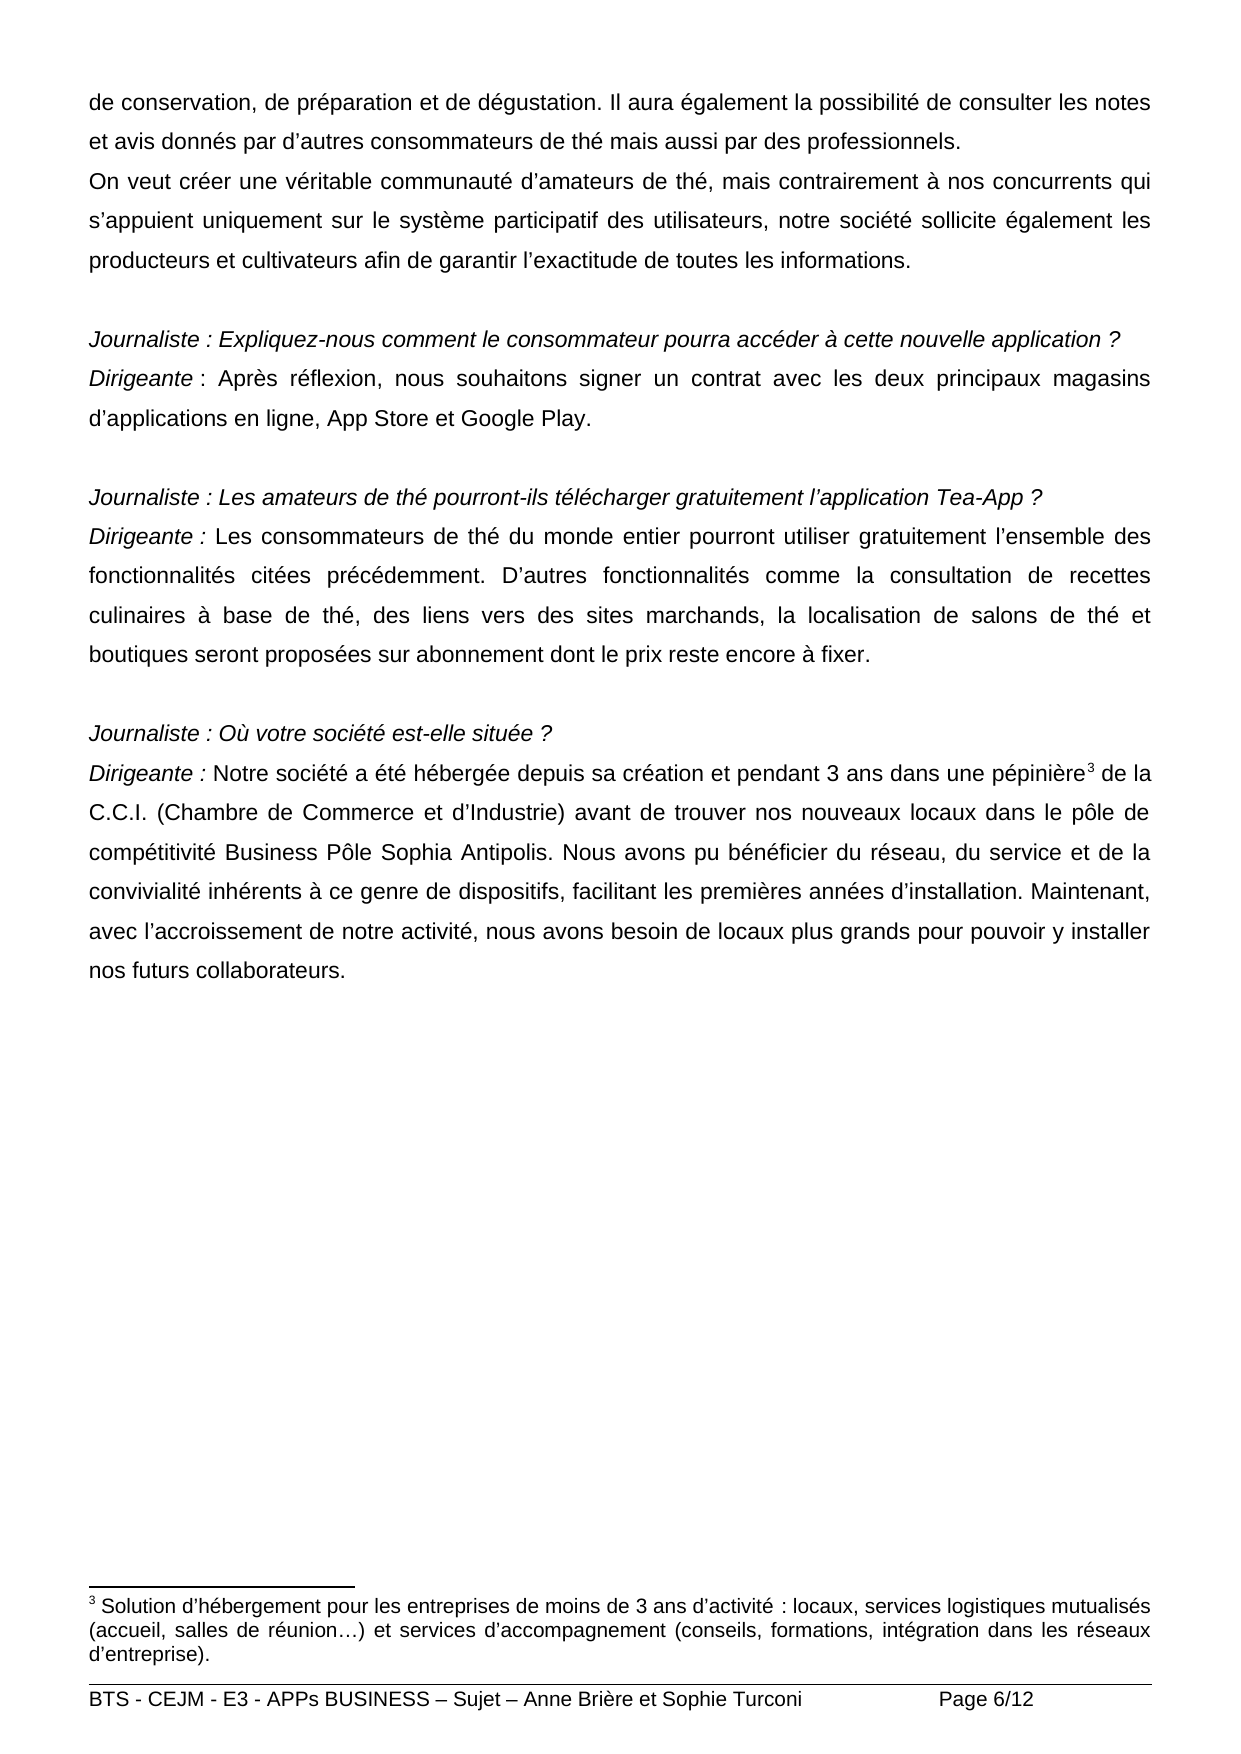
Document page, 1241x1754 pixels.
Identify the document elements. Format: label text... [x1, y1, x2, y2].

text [89, 89, 1152, 154]
text Journaliste : Expliquez-nous comment le consommateur pourra accéder à cette nouvelle application ? [89, 326, 1152, 352]
text Dirigeante : Notre société a été hébergée depuis sa création et pendant 3 ans dans une pépinière de la C.C.I. (Chambre de Commerce et d’Industrie) avant de trouver nos nouveaux locaux dans le pôle de compétitivité Business Pôle Sophia Antipolis. Nous avons pu bénéficier du réseau, du service et de la convivialité inhérents à ce genre de dispositifs, facilitant les premières années d’installation. Maintenant, avec l’accroissement de notre activité, nous avons besoin de locaux plus grands pour pouvoir y installer nos futurs collaborateurs. [89, 760, 1152, 983]
text Journaliste : Les amateurs de thé pourront-ils télécharger gratuitement l’application Tea-App ? [89, 483, 1152, 510]
text Journaliste : Où votre société est-elle située ? [89, 720, 1152, 747]
text Dirigeante : Les consommateurs de thé du monde entier pourront utiliser gratuitement l’ensemble des fonctionnalités citées précédemment. D’autres fonctionnalités comme la consultation de recettes culinaires à base de thé, des liens vers des sites marchands, la localisation de salons de thé et boutiques seront proposées sur abonnement dont le prix reste encore à fixer. [89, 523, 1152, 668]
text On veut créer une véritable communauté d’amateurs de thé, mais contrairement à nos concurrents qui s’appuient uniquement sur le système participatif des utilisateurs, notre société sollicite également les producteurs et cultivateurs afin de garantir l’exactitude de toutes les informations. [89, 168, 1152, 273]
text Dirigeante : Après réflexion, nous souhaitons signer un contrat avec les deux principaux magasins d’applications en ligne, App Store et Google Play. [89, 365, 1152, 431]
